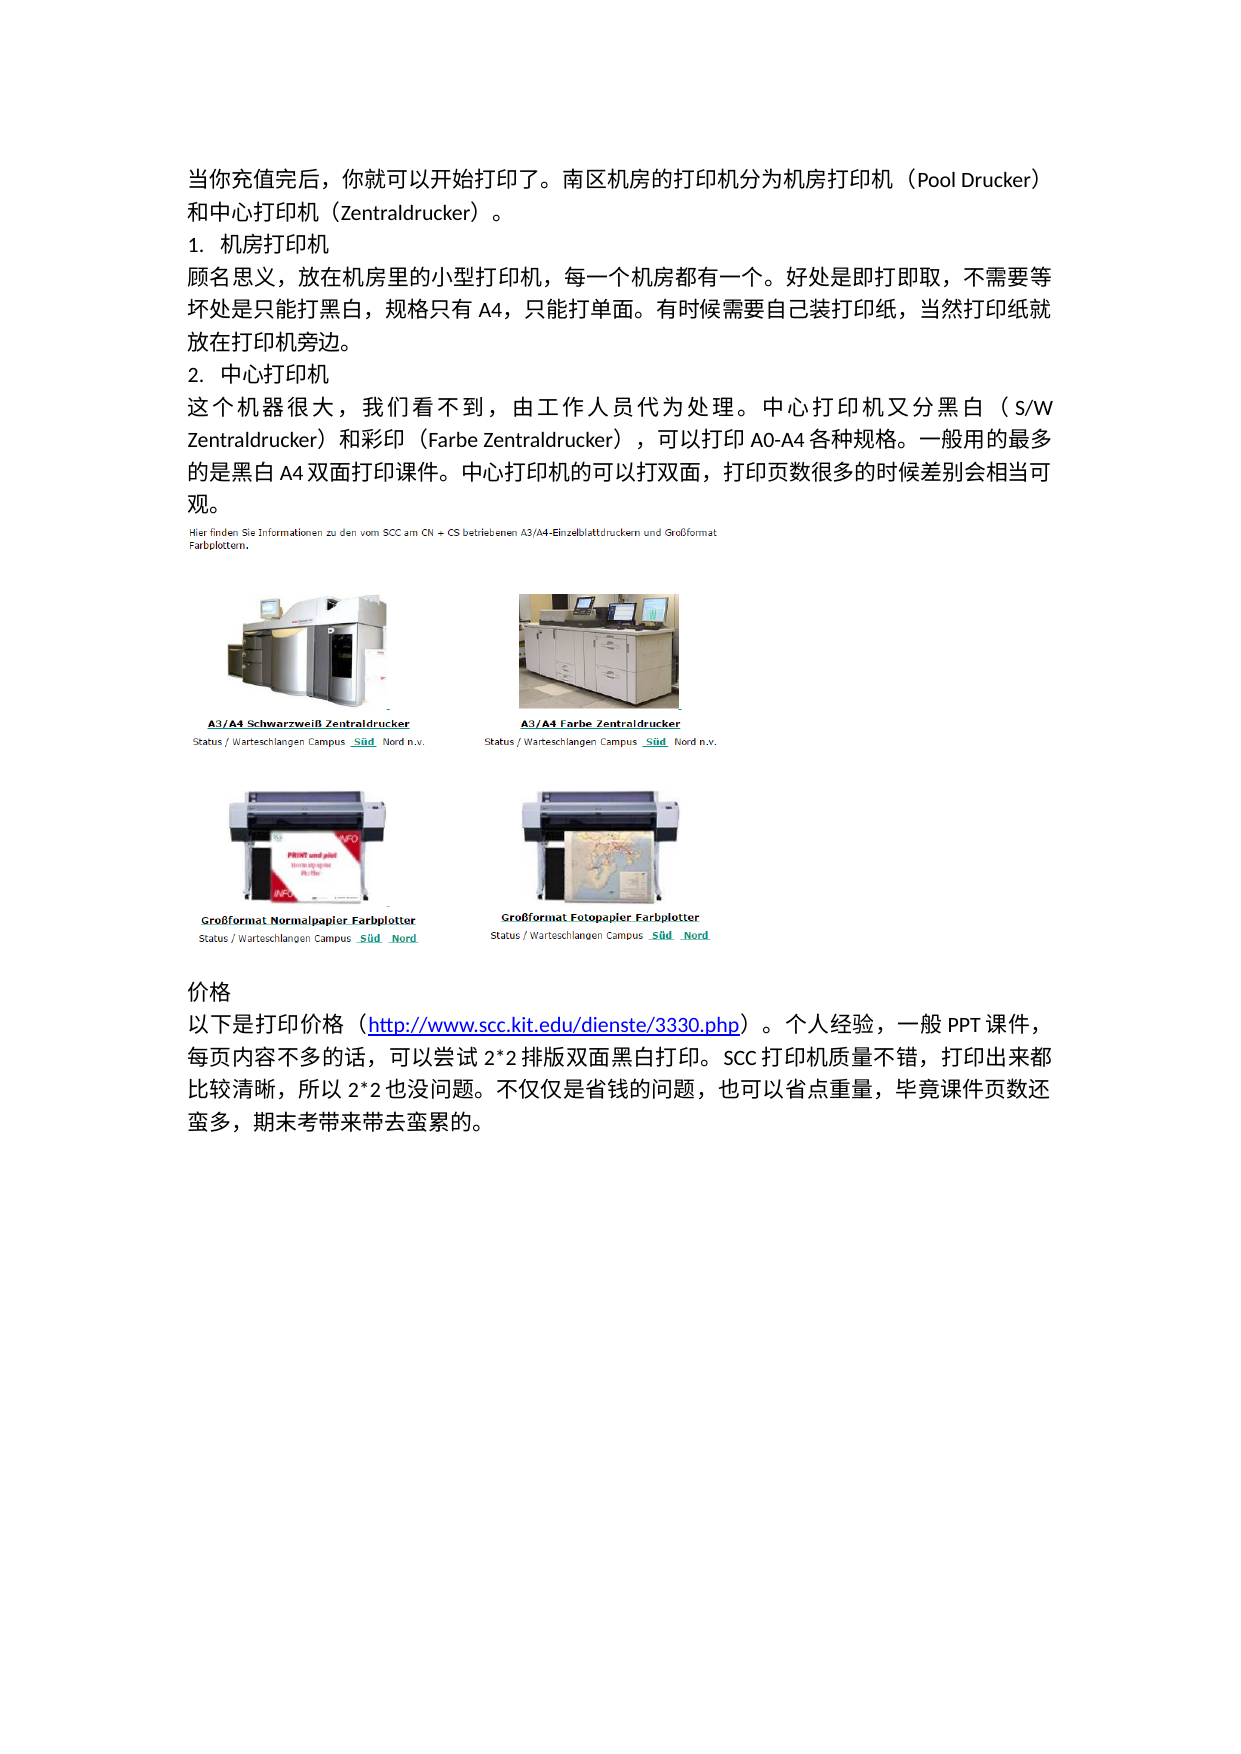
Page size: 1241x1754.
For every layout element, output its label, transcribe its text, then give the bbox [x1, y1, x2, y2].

text 当你充值完后，你就可以开始打印了。南区机房的打印机分为机房打印机（Pool Drucker）和中心打印机（Zentraldrucker）。 [187, 162, 1053, 227]
list 机房打印机 [187, 227, 1053, 259]
list 顾名思义，放在机房里的小型打印机，每一个机房都有一个。好处是即打即取，不需要等，坏处是只能打黑白，规格只有A4，只能打单面。有时候需要自己装打印纸，当然打印纸就放在打印机旁边。 [187, 259, 1053, 357]
text 以下是打印价格（http://www.scc.kit.edu/dienste/3330.php）。个人经验，一般PPT课件，每页内容不多的话，可以尝试2*2排版双面黑白打印。SCC打印机质量不错，打印出来都比较清晰，所以2*2也没问题。不仅仅是省钱的问题，也可以省点重量，毕竟课件页数还蛮多，期末考带来带去蛮累的。 [187, 1007, 1053, 1137]
list 中心打印机 [187, 357, 1053, 389]
picture [187, 519, 727, 946]
list 这个机器很大，我们看不到，由工作人员代为处理。中心打印机又分黑白（S/W Zentraldrucker）和彩印（Farbe Zentraldrucker），可以打印A0-A4各种规格。一般用的最多的是黑白A4双面打印课件。中心打印机的可以打双面，打印页数很多的时候差别会相当可观。 [187, 389, 1053, 519]
text 价格 [187, 974, 1053, 1007]
